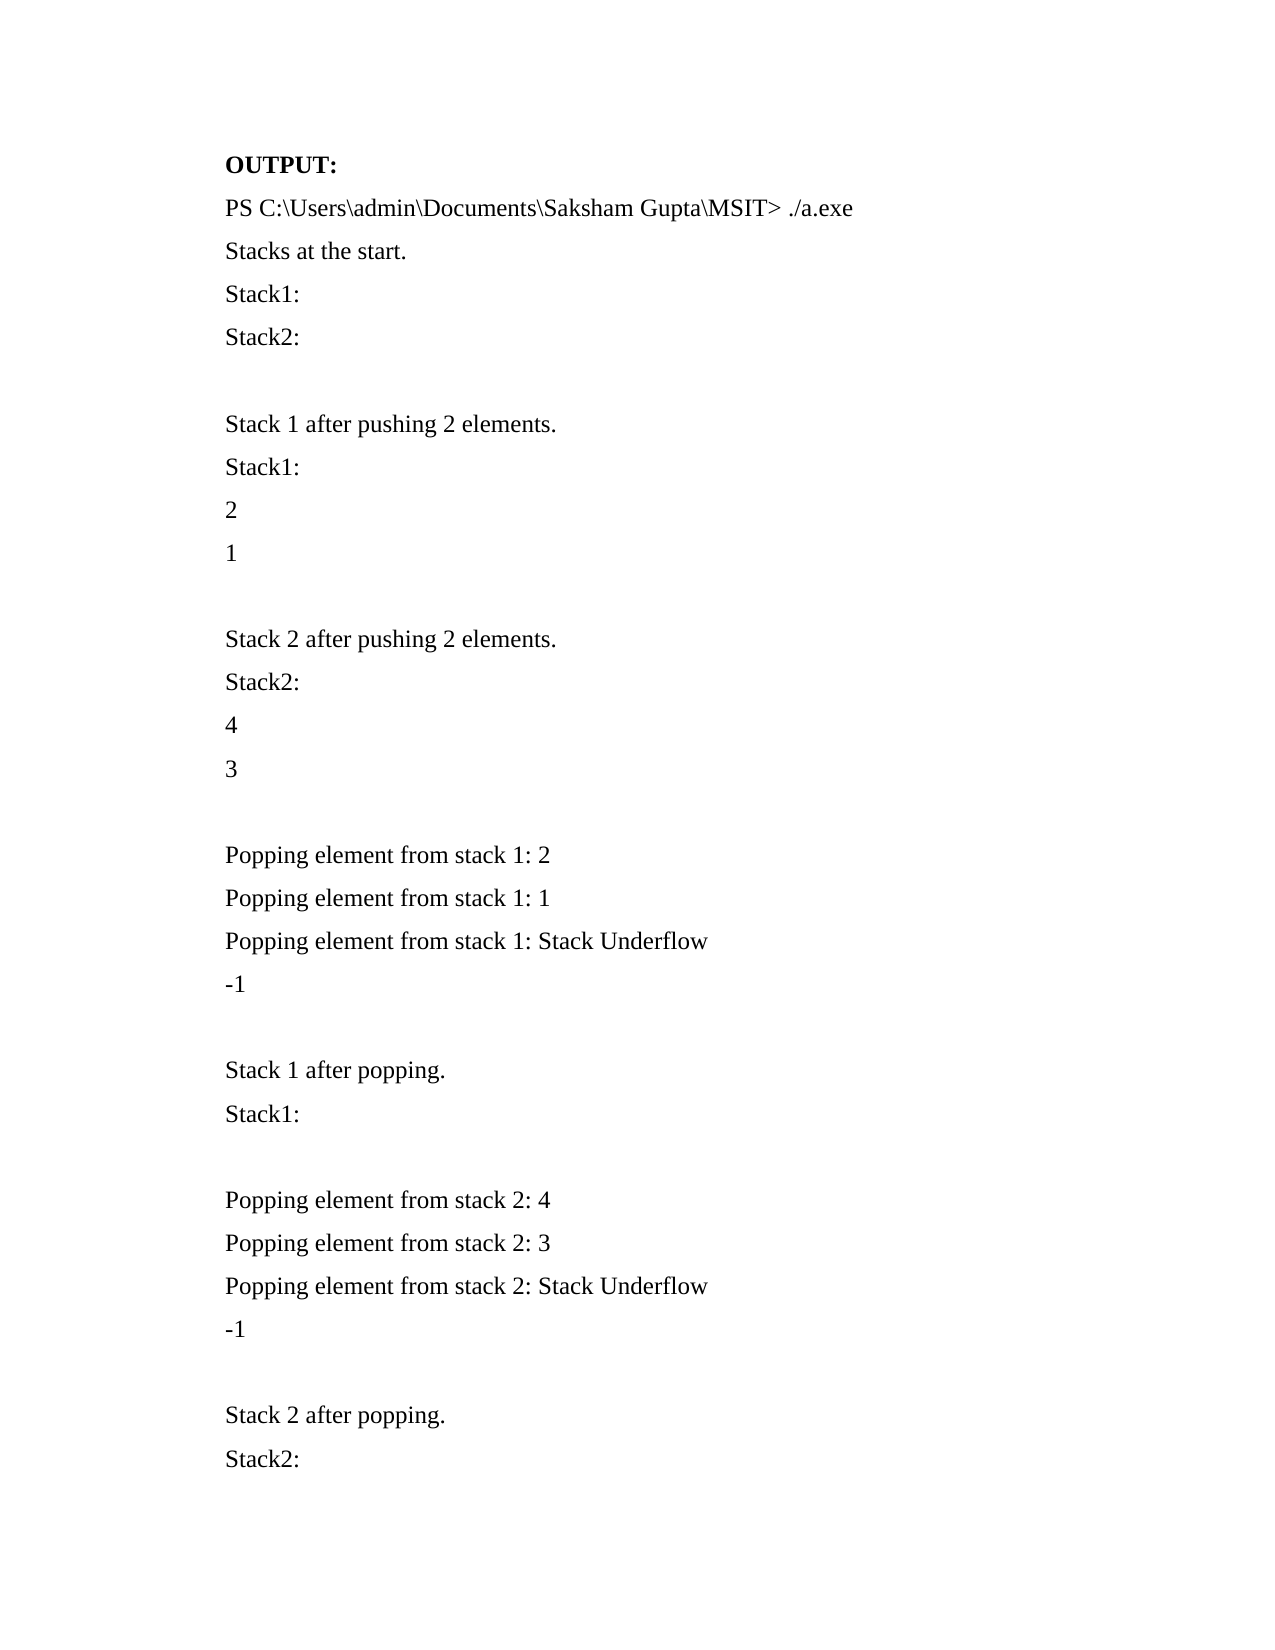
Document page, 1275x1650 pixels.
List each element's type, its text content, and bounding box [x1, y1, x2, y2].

text Stack 1 after popping. [225, 1056, 1125, 1084]
text Stack1: [225, 452, 1125, 481]
text Popping element from stack 1: 2 [225, 840, 1125, 869]
text Popping element from stack 1: Stack Underflow [225, 926, 1125, 955]
text OUTPUT: [225, 150, 1125, 179]
text -1 [225, 969, 1125, 998]
text 2 [225, 495, 1125, 524]
text Popping element from stack 2: 3 [225, 1228, 1125, 1257]
text Stack 1 after pushing 2 elements. [225, 409, 1125, 437]
text Popping element from stack 1: 1 [225, 883, 1125, 912]
text 4 [225, 711, 1125, 739]
text Stack1: [225, 1099, 1125, 1127]
text Stacks at the start. [225, 236, 1125, 265]
text Stack2: [225, 1444, 1125, 1472]
text Stack1: [225, 279, 1125, 308]
text PS C:\Users\admin\Documents\Saksham Gupta\MSIT> ./a.exe [225, 193, 1125, 222]
text Stack 2 after pushing 2 elements. [225, 624, 1125, 653]
text 1 [225, 538, 1125, 567]
text 3 [225, 754, 1125, 782]
text Popping element from stack 2: Stack Underflow [225, 1271, 1125, 1300]
text Stack2: [225, 667, 1125, 696]
text Popping element from stack 2: 4 [225, 1185, 1125, 1214]
text Stack 2 after popping. [225, 1401, 1125, 1429]
text -1 [225, 1314, 1125, 1343]
text Stack2: [225, 322, 1125, 351]
